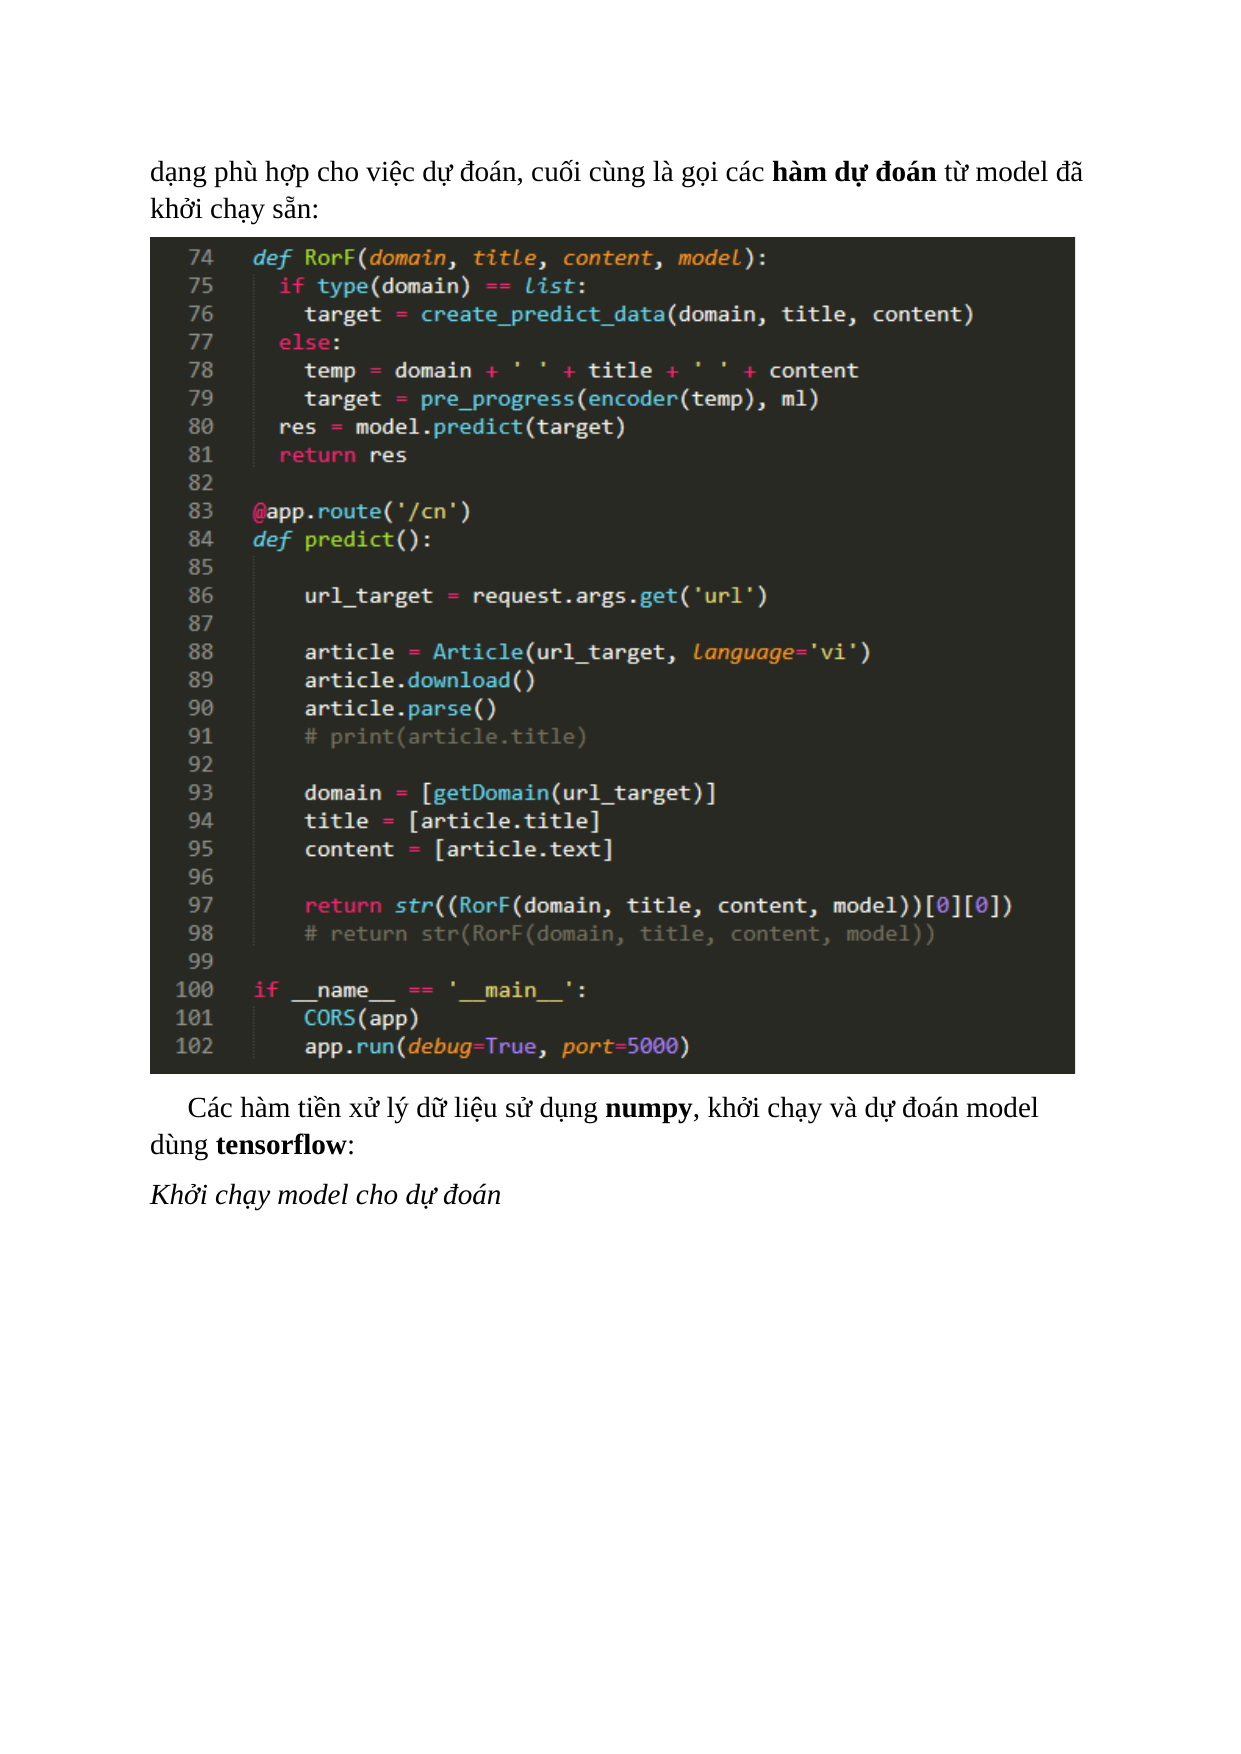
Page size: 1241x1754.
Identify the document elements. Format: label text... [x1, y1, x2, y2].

text Các hàm tiền xử lý dữ liệu sử dụng numpy, khởi chạy và dự đoán model dùng tensorflow: [150, 1086, 1090, 1161]
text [150, 150, 1090, 225]
picture [150, 237, 1075, 1074]
text Khởi chạy model cho dự đoán [150, 1173, 1090, 1211]
